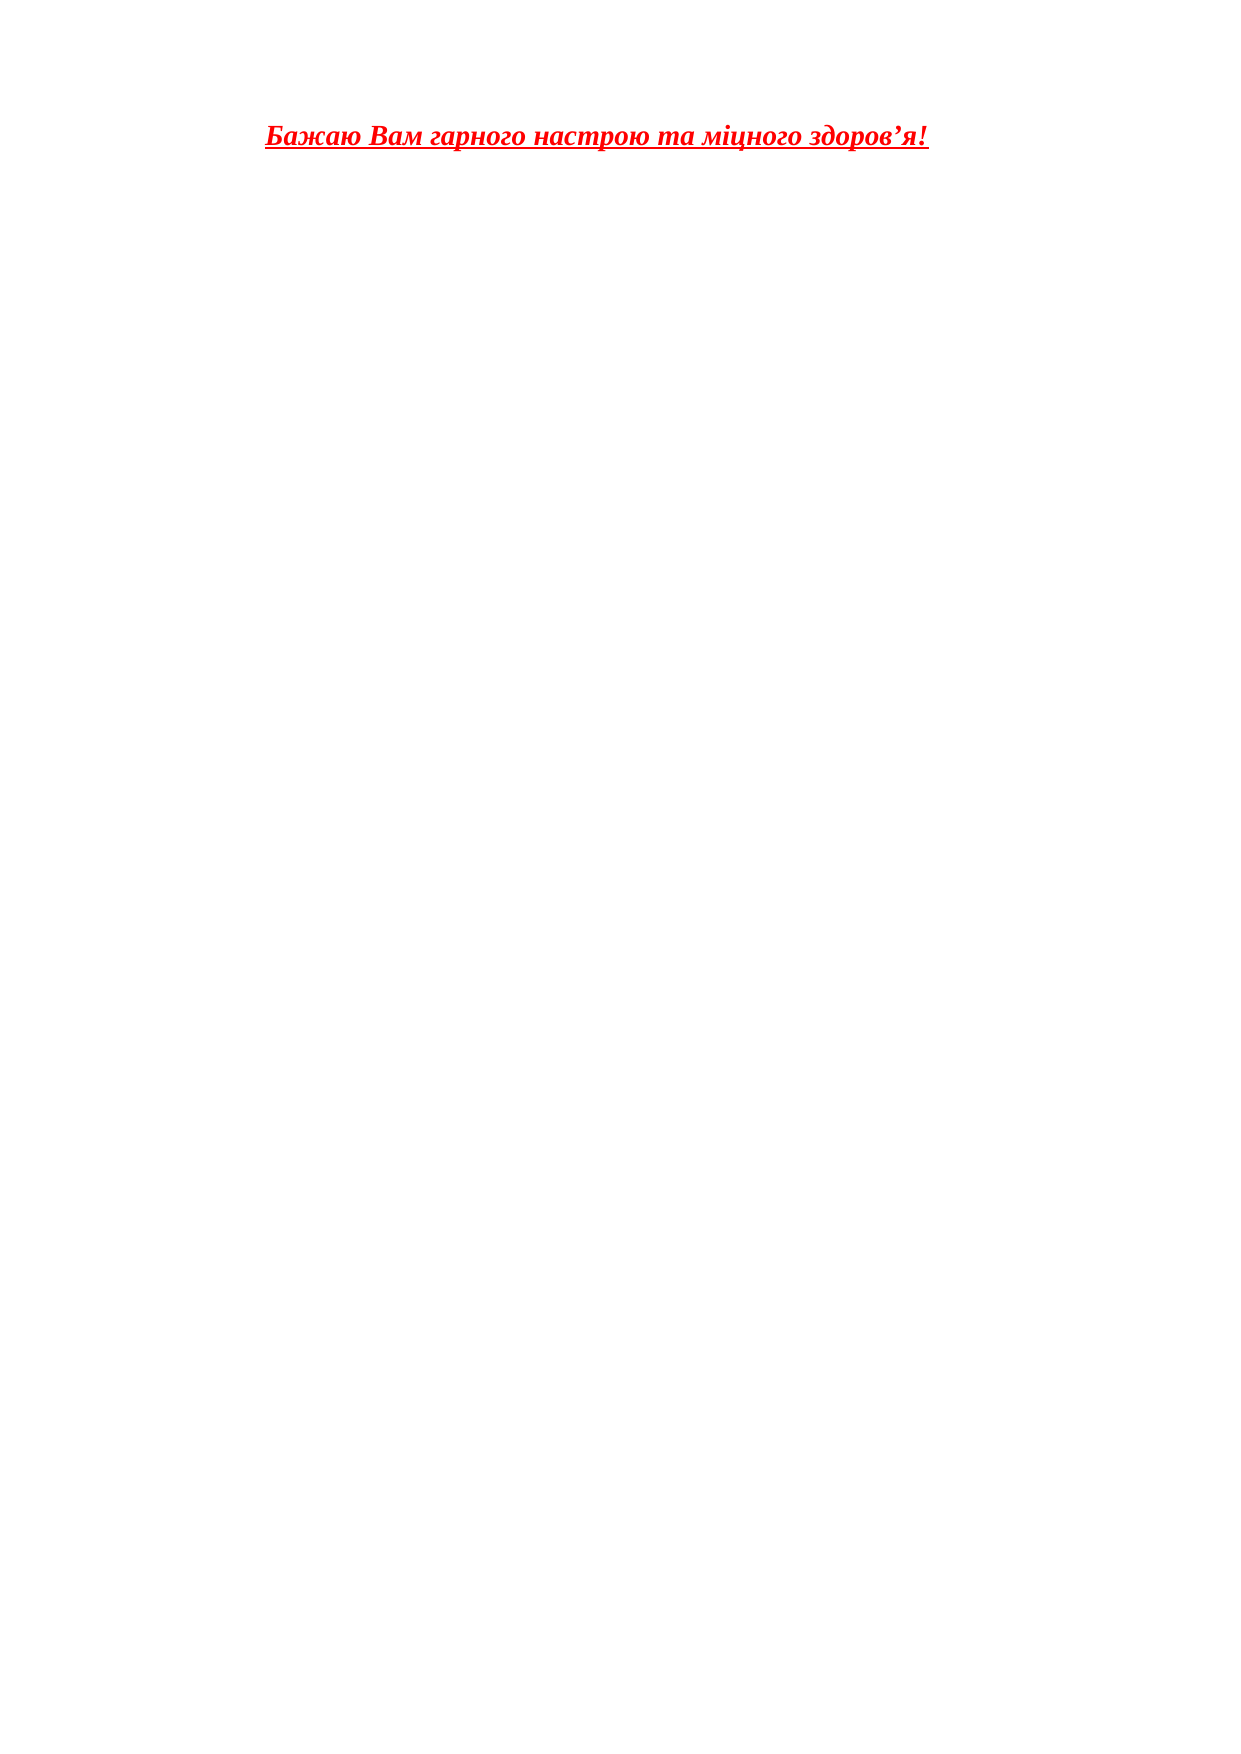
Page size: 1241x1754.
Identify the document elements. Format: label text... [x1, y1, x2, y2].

text Бажаю Вам гарного настрою та міцного здоров’я! [44, 118, 1152, 152]
